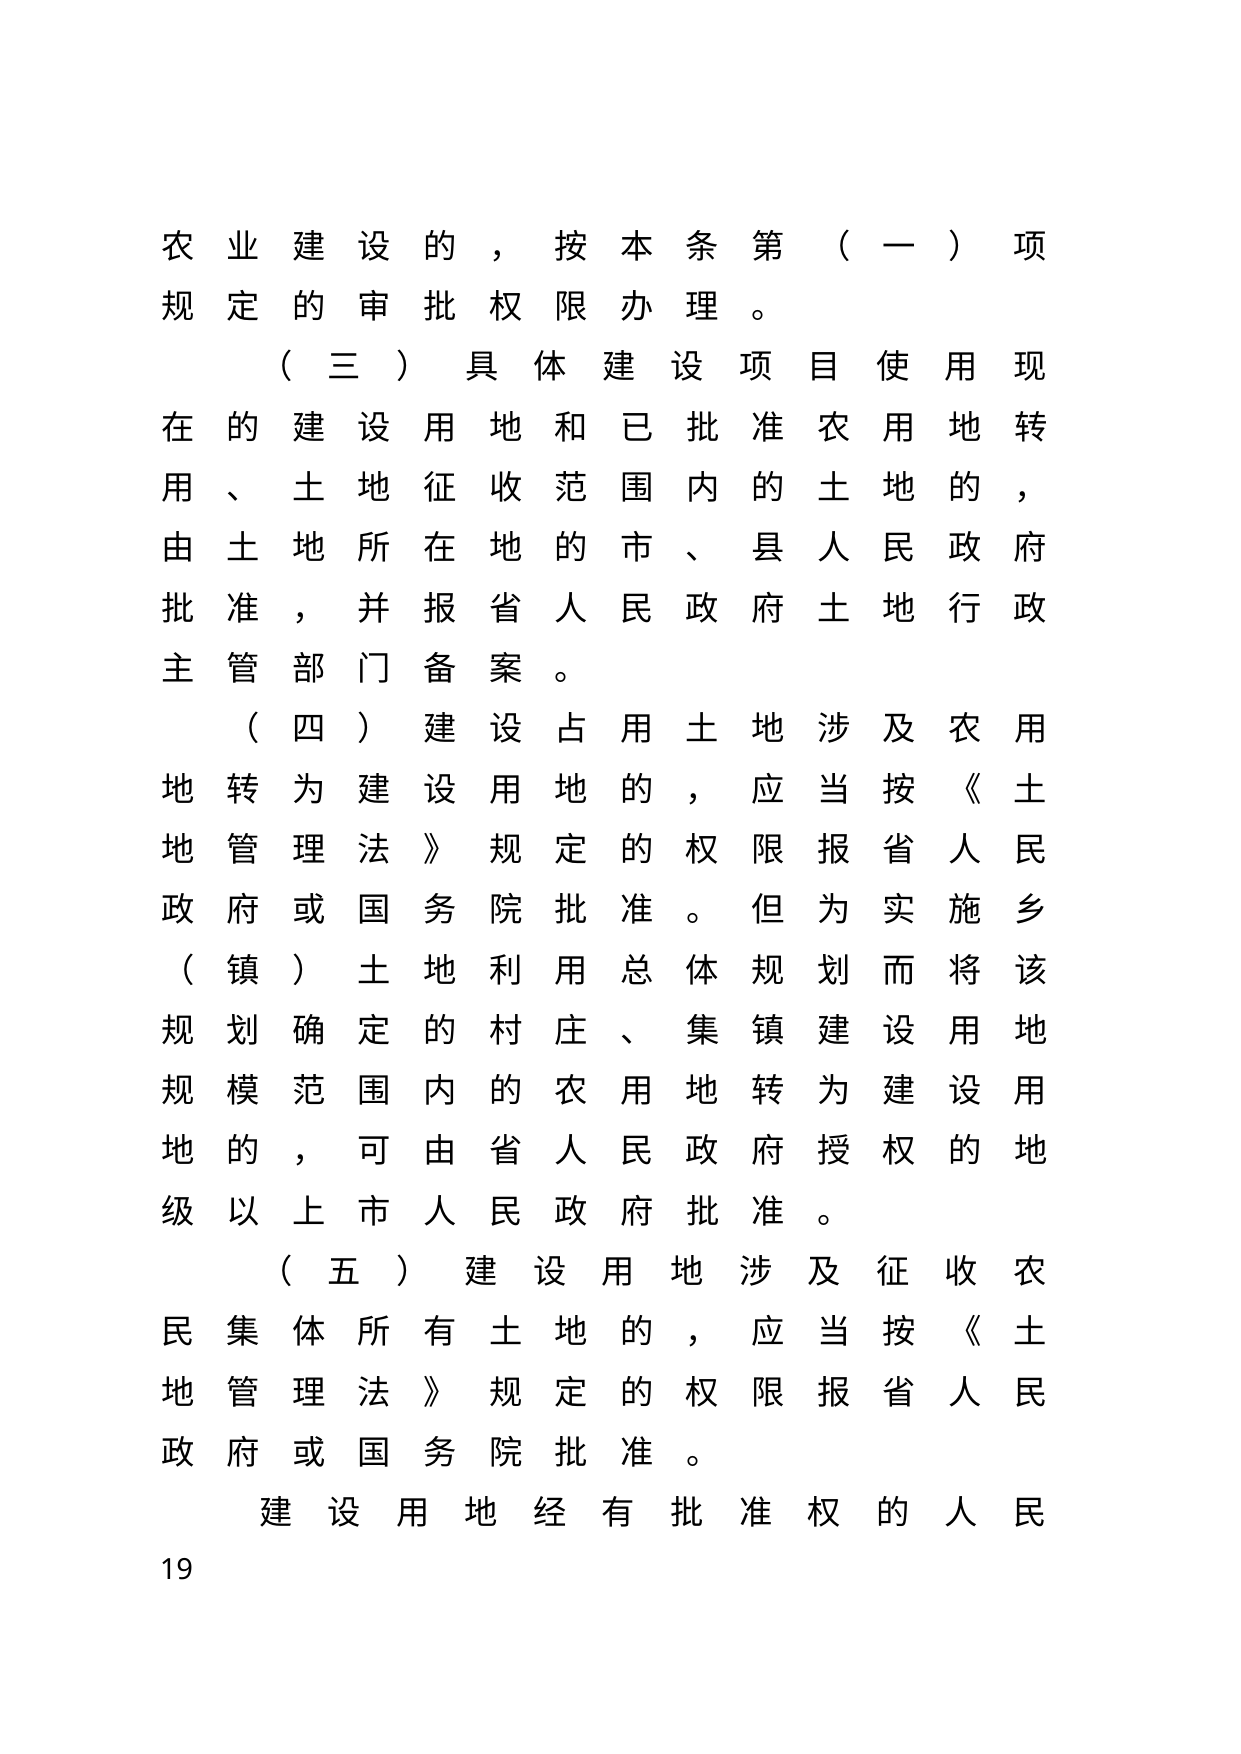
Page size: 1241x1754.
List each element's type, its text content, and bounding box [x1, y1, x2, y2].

text （五）建设用地涉及征收农民集体所有土地的，应当按《土地管理法》规定的权限报省人民政府或国务院批准。 [161, 1239, 1079, 1480]
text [161, 213, 1079, 334]
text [161, 1480, 1079, 1540]
text （三）具体建设项目使用现在的建设用地和已批准农用地转用、土地征收范围内的土地的，由土地所在地的市、县人民政府批准，并报省人民政府土地行政主管部门备案。 [161, 334, 1079, 696]
text （四）建设占用土地涉及农用地转为建设用地的，应当按《土地管理法》规定的权限报省人民政府或国务院批准。但为实施乡（镇）土地利用总体规划而将该规划确定的村庄、集镇建设用地规模范围内的农用地转为建设用地的，可由省人民政府授权的地级以上市人民政府批准。 [161, 696, 1079, 1239]
